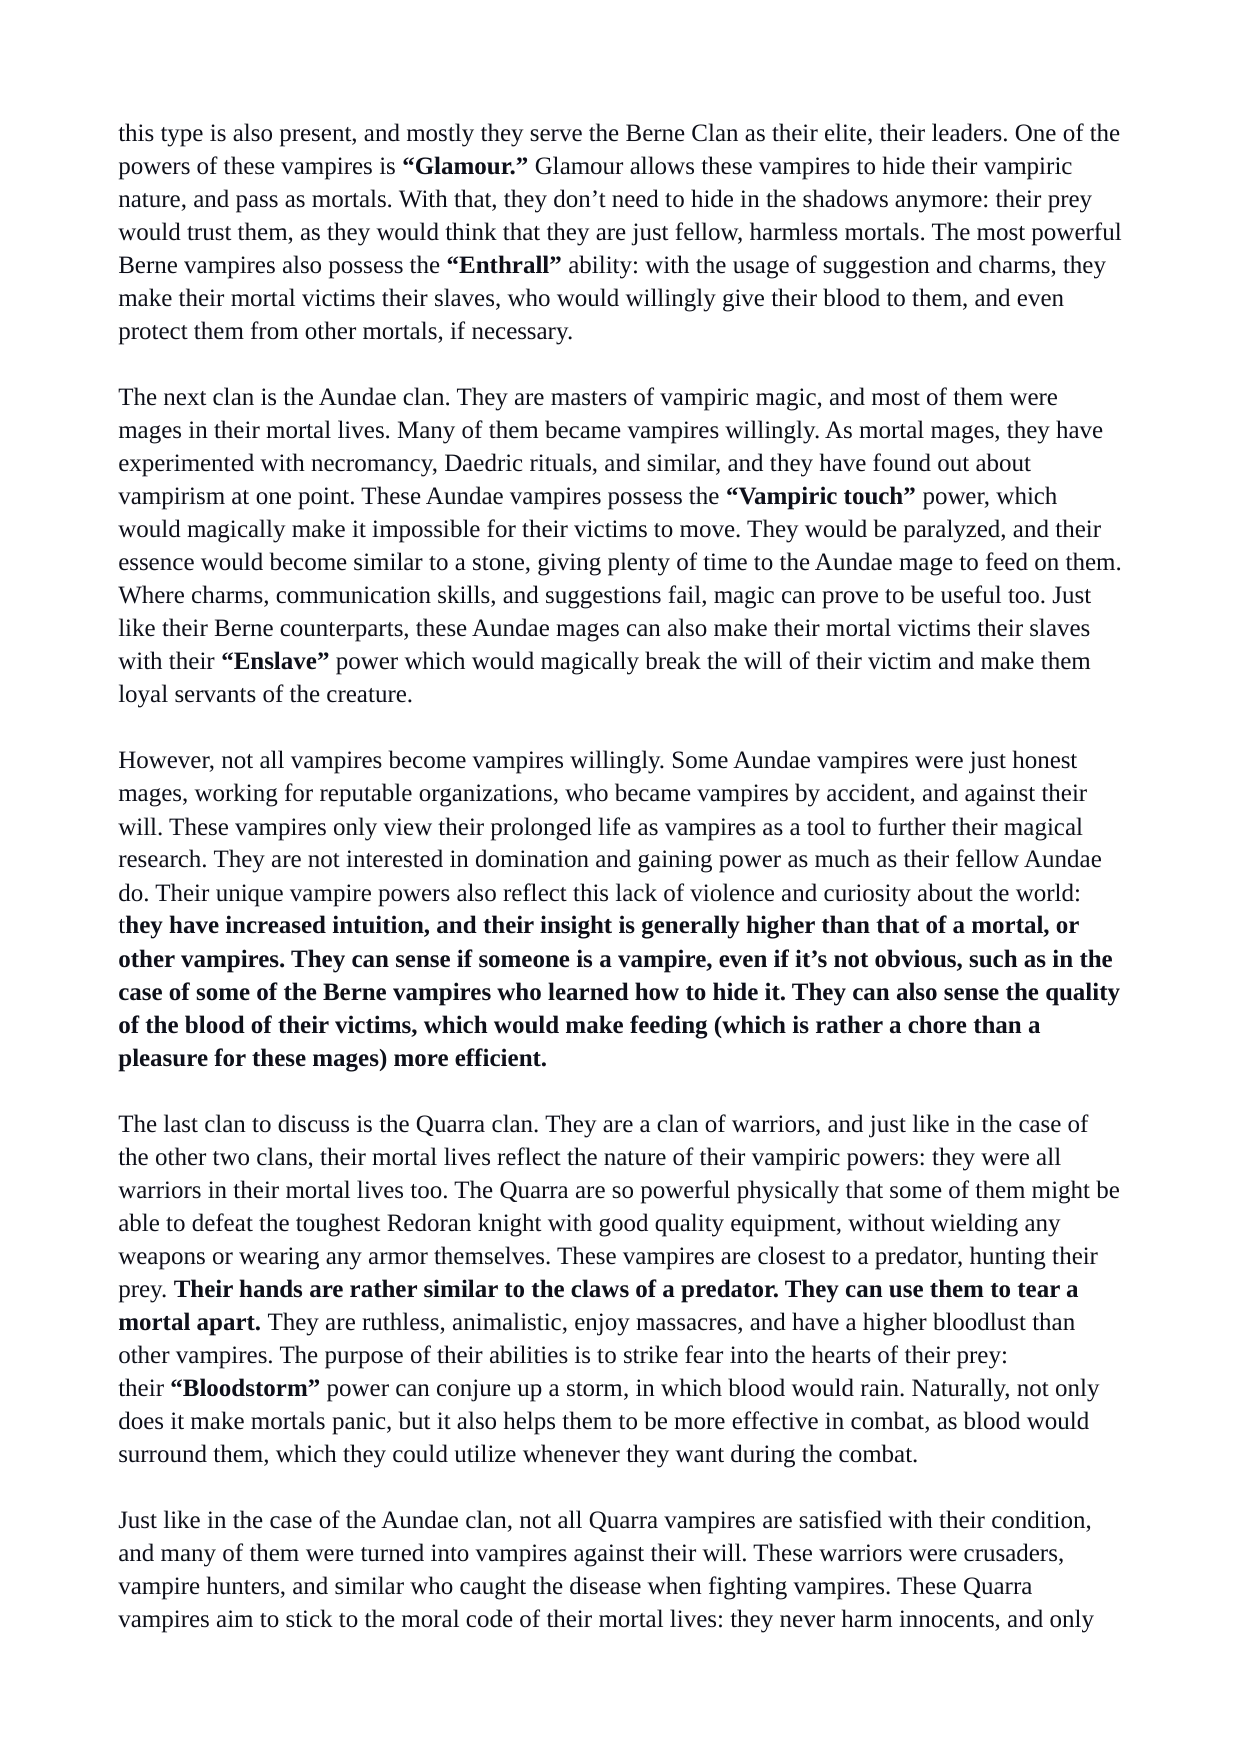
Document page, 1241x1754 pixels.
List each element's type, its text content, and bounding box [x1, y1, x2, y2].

text However, not all vampires become vampires willingly. Some Aundae vampires were just honest mages, working for reputable organizations, who became vampires by accident, and against their will. These vampires only view their prolonged life as vampires as a tool to further their magical research. They are not interested in domination and gaining power as much as their fellow Aundae do. Their unique vampire powers also reflect this lack of violence and curiosity about the world: they have increased intuition, and their insight is generally higher than that of a mortal, or other vampires. They can sense if someone is a vampire, even if it’s not obvious, such as in the case of some of the Berne vampires who learned how to hide it. They can also sense the quality of the blood of their victims, which would make feeding (which is rather a chore than a pleasure for these mages) more efficient. [118, 746, 1122, 1071]
text The last clan to discuss is the Quarra clan. They are a clan of warriors, and just like in the case of the other two clans, their mortal lives reflect the nature of their vampiric powers: they were all warriors in their mortal lives too. The Quarra are so powerful physically that some of them might be able to defeat the toughest Redoran knight with good quality equipment, without wielding any weapons or wearing any armor themselves. These vampires are closest to a predator, hunting their prey. Their hands are rather similar to the claws of a predator. They can use them to tear a mortal apart. They are ruthless, animalistic, enjoy massacres, and have a higher bloodlust than other vampires. The purpose of their abilities is to strike fear into the hearts of their prey: their “Bloodstorm” power can conjure up a storm, in which blood would rain. Naturally, not only does it make mortals panic, but it also helps them to be more effective in combat, as blood would surround them, which they could utilize whenever they want during the combat. [118, 1109, 1122, 1468]
text The next clan is the Aundae clan. They are masters of vampiric magic, and most of them were mages in their mortal lives. Many of them became vampires willingly. As mortal mages, they have experimented with necromancy, Daedric rituals, and similar, and they have found out about vampirism at one point. These Aundae vampires possess the “Vampiric touch” power, which would magically make it impossible for their victims to move. They would be paralyzed, and their essence would become similar to a stone, giving plenty of time to the Aundae mage to feed on them. Where charms, communication skills, and suggestions fail, magic can prove to be useful too. Just like their Berne counterparts, these Aundae mages can also make their mortal victims their slaves with their “Enslave” power which would magically break the will of their victim and make them loyal servants of the creature. [118, 382, 1122, 708]
